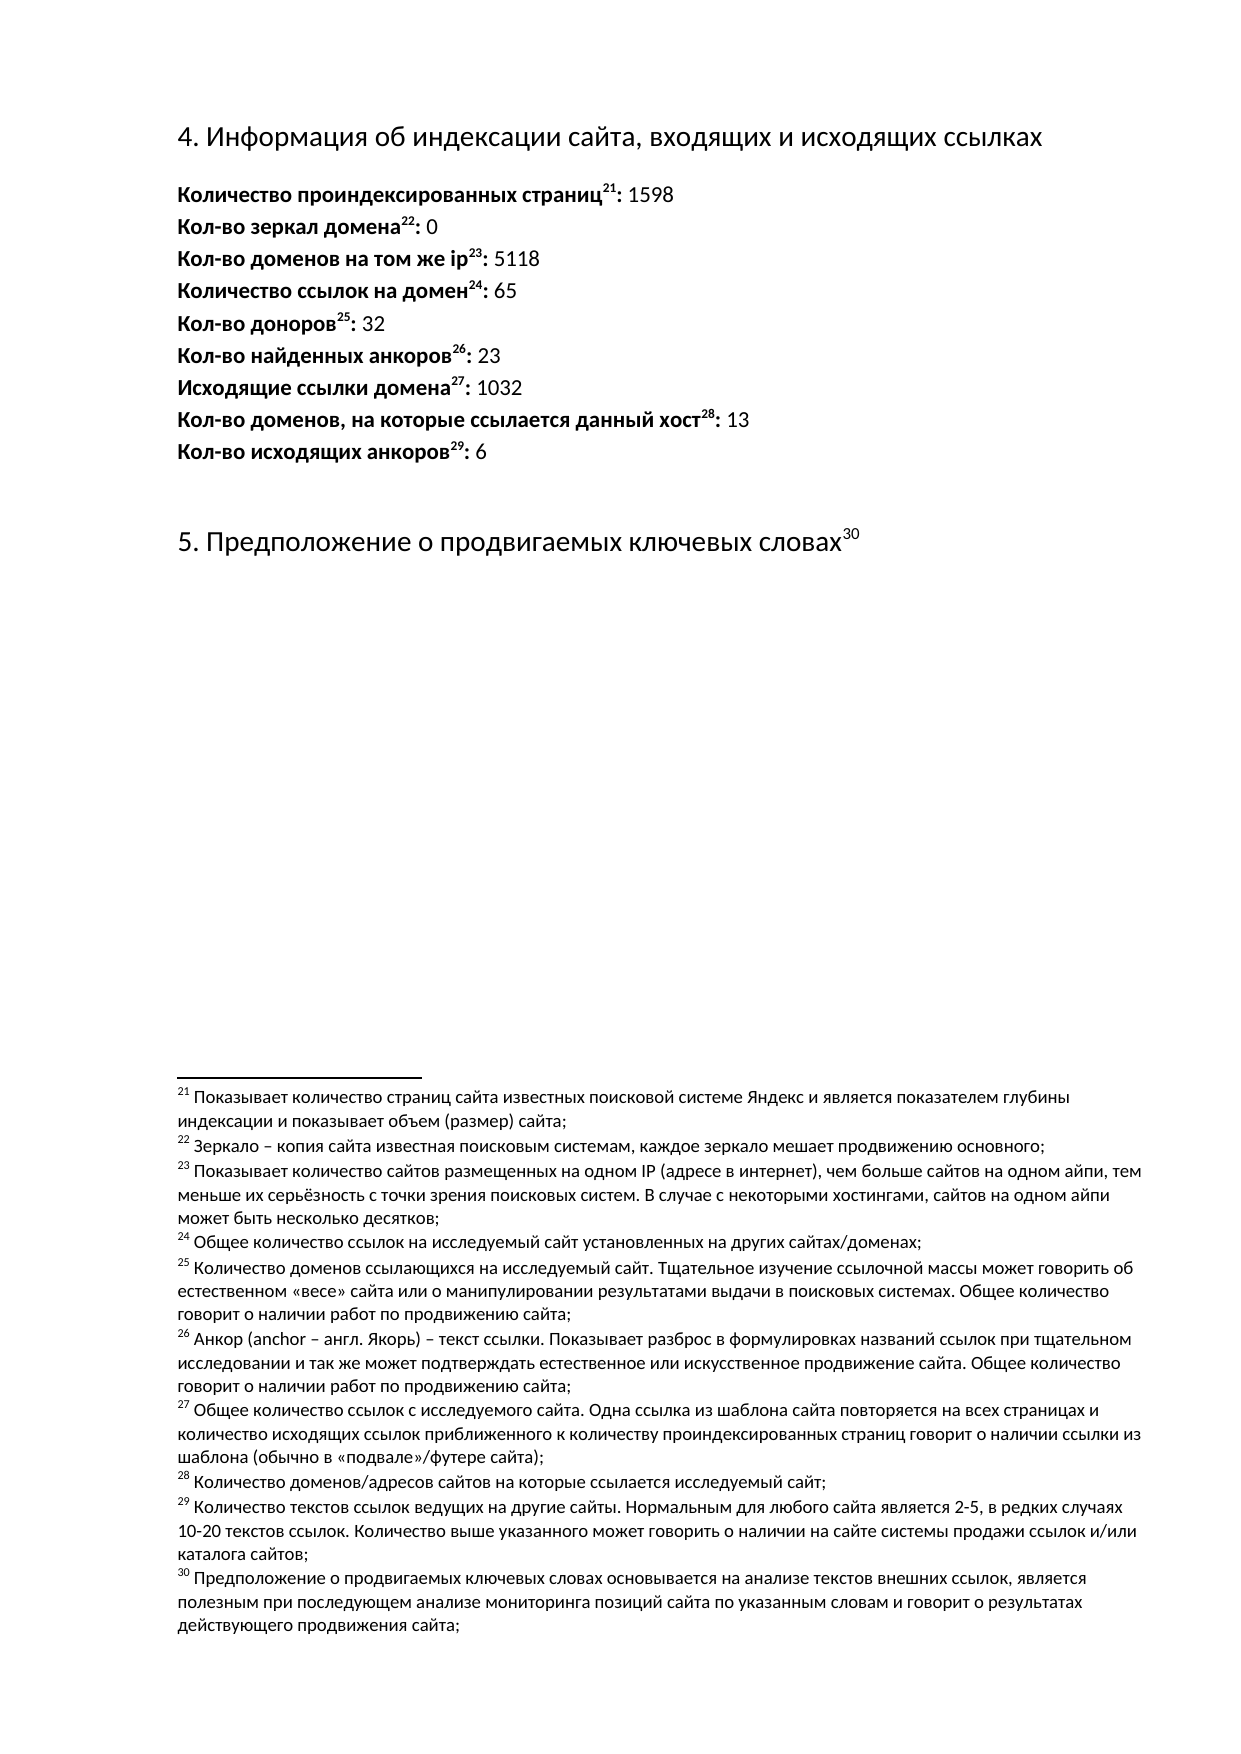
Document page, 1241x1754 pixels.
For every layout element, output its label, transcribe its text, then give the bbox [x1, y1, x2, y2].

text Количество проиндексированных страниц: 1598 Кол-во зеркал домена: 0 Кол-во доменов на том же ip: 5118 Количество ссылок на домен: 65 Кол-во доноров: 32 Кол-во найденных анкоров: 23 Исходящие ссылки домена: 1032 Кол-во доменов, на которые ссылается данный хост: 13 Кол-во исходящих анкоров: 6 [177, 180, 1152, 498]
text 4. Информация об индексации сайта, входящих и исходящих ссылках [177, 118, 1152, 154]
text 5. Предположение о продвигаемых ключевых словах [177, 523, 1152, 558]
